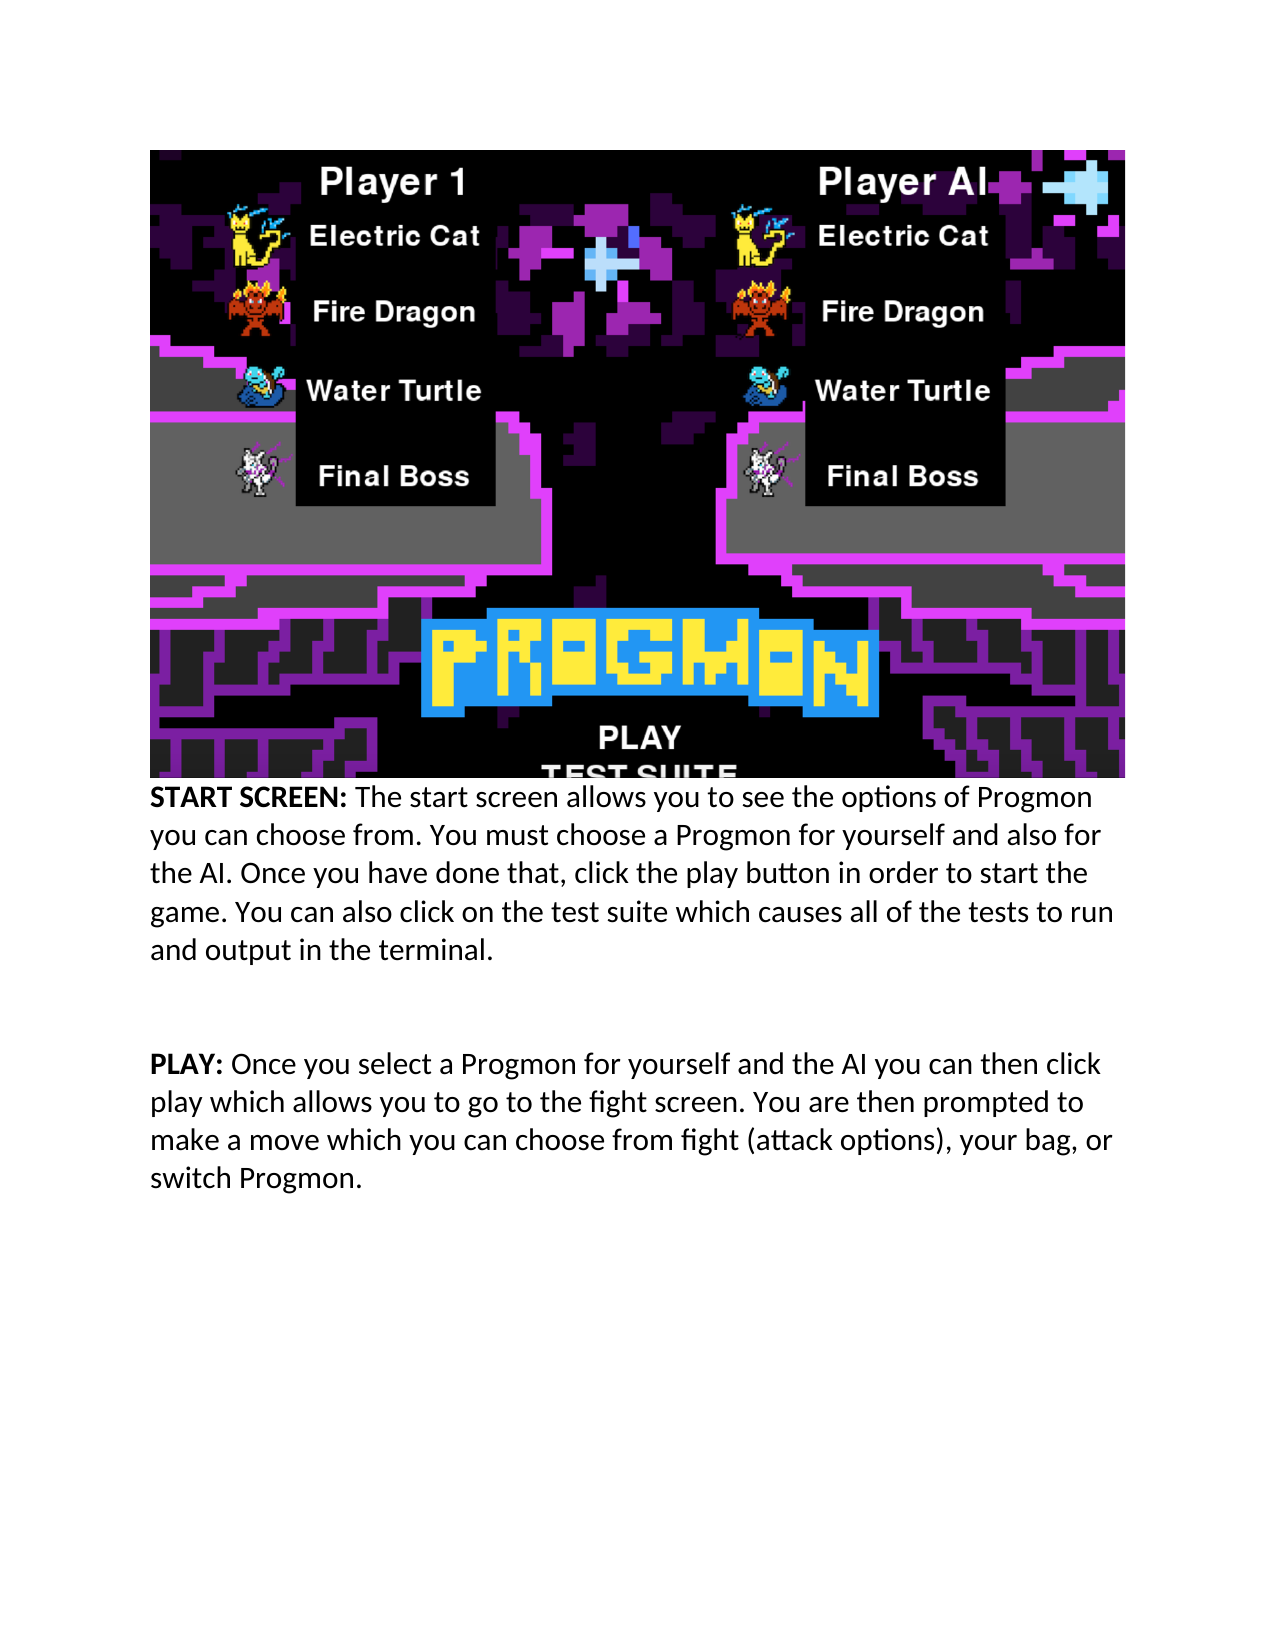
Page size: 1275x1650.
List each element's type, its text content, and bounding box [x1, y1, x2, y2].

text START SCREEN: The start screen allows you to see the options of Progmon you can choose from. You must choose a Progmon for yourself and also for the AI. Once you have done that, click the play button in order to start the game. You can also click on the test suite which causes all of the tests to run and output in the terminal. [150, 778, 1125, 968]
text PLAY: Once you select a Progmon for yourself and the AI you can then click play which allows you to go to the fight screen. You are then prompted to make a move which you can choose from fight (attack options), your bag, or switch Progmon. [150, 1044, 1125, 1197]
picture [150, 150, 1125, 778]
